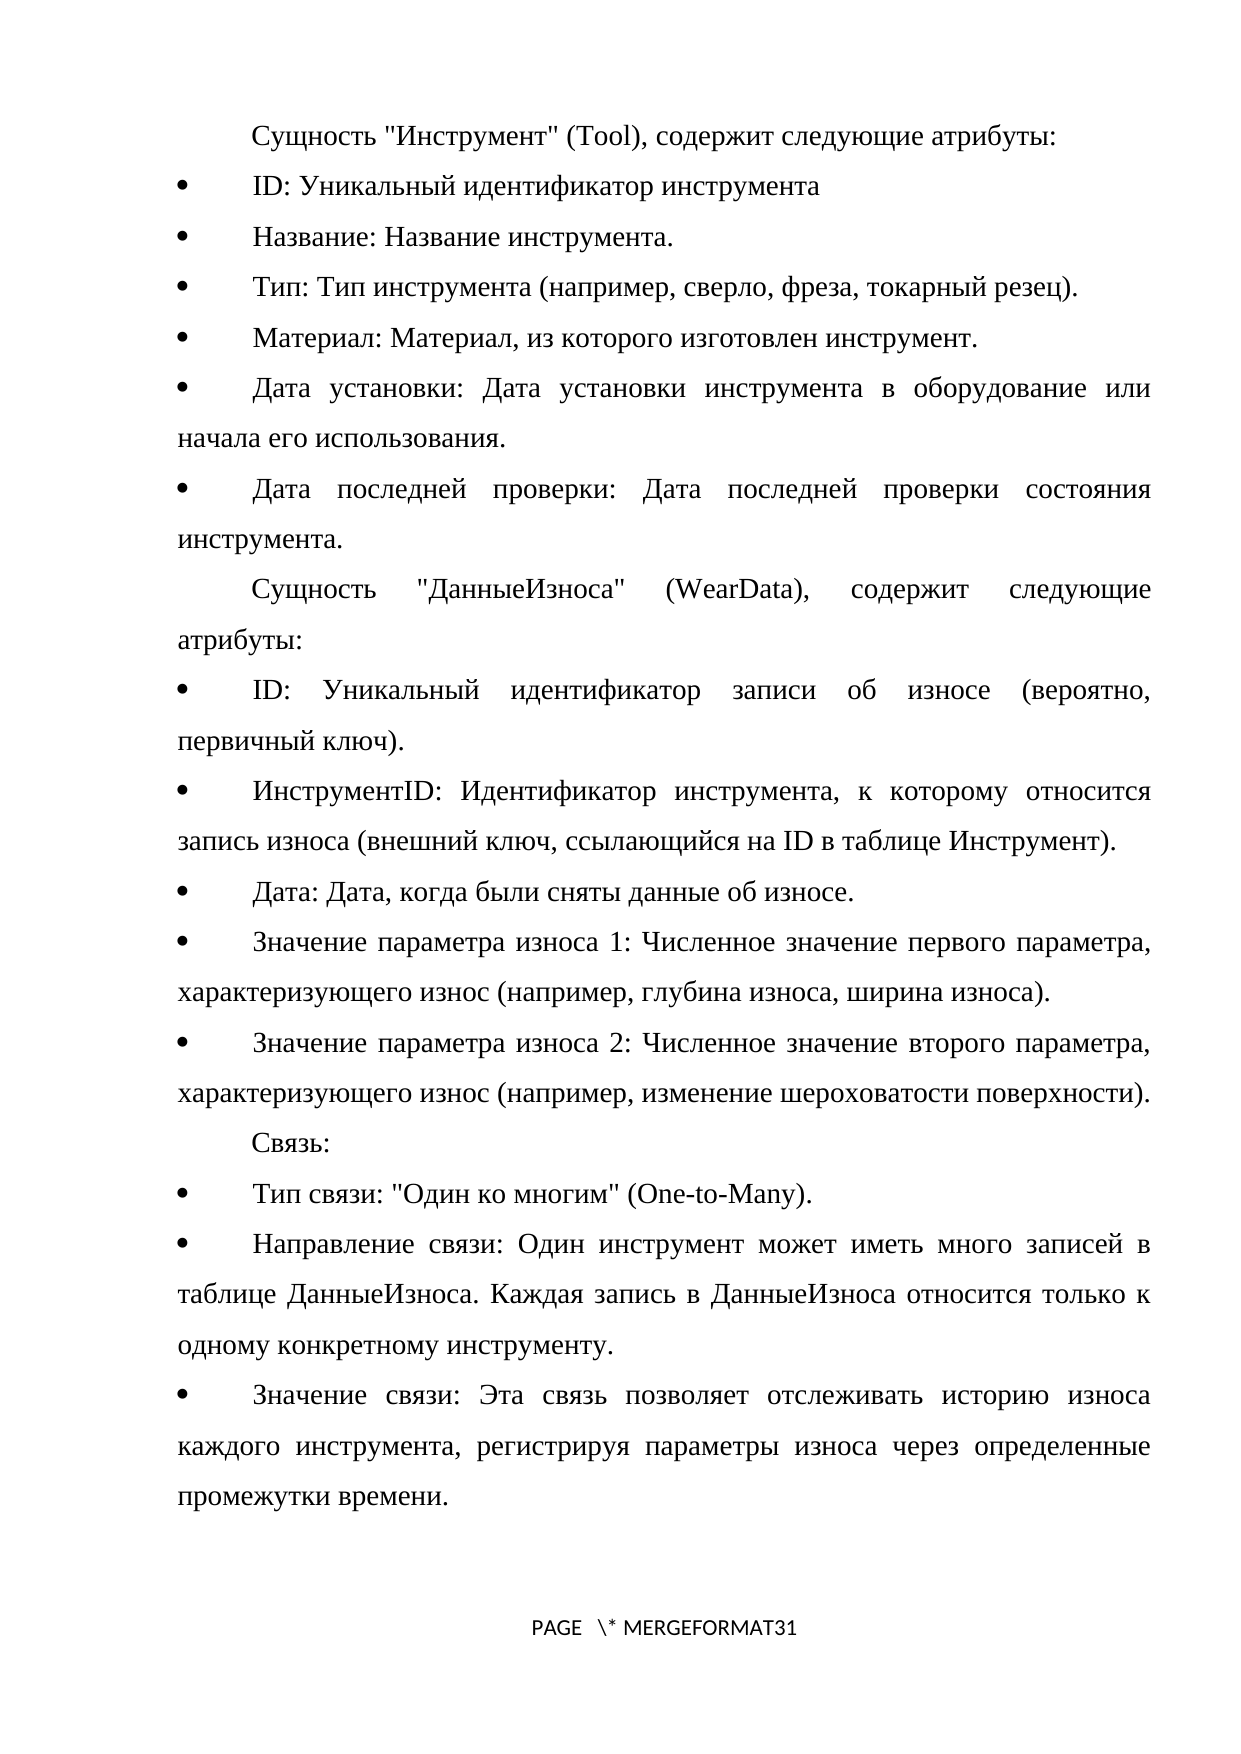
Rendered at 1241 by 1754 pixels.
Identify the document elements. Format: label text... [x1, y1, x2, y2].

list ИнструментID: Идентификатор инструмента, к которому относится запись износа (внешний ключ, ссылающийся на ID в таблице Инструмент). [177, 773, 1152, 857]
list Дата установки: Дата установки инструмента в оборудование или начала его использования. [177, 370, 1152, 454]
list Дата последней проверки: Дата последней проверки состояния инструмента. [177, 471, 1152, 555]
list Тип связи: "Один ко многим" (One-to-Many). [177, 1176, 1152, 1209]
list Материал: Материал, из которого изготовлен инструмент. [177, 320, 1152, 353]
list Значение параметра износа 2: Численное значение второго параметра, характеризующего износ (например, изменение шероховатости поверхности). [177, 1025, 1152, 1109]
text Сущность "Инструмент" (Tool), содержит следующие атрибуты: [177, 118, 1152, 152]
list ID: Уникальный идентификатор записи об износе (вероятно, первичный ключ). [177, 672, 1152, 756]
list Значение параметра износа 1: Численное значение первого параметра, характеризующего износ (например, глубина износа, ширина износа). [177, 924, 1152, 1008]
text Сущность "ДанныеИзноса" (WearData), содержит следующие атрибуты: [177, 572, 1152, 655]
list Название: Название инструмента. [177, 219, 1152, 252]
list Тип: Тип инструмента (например, сверло, фреза, токарный резец). [177, 269, 1152, 303]
list ID: Уникальный идентификатор инструмента [177, 168, 1152, 202]
text Связь: [177, 1126, 1152, 1159]
list Направление связи: Один инструмент может иметь много записей в таблице ДанныеИзноса. Каждая запись в ДанныеИзноса относится только к одному конкретному инструменту. [177, 1226, 1152, 1361]
list Дата: Дата, когда были сняты данные об износе. [177, 874, 1152, 907]
list Значение связи: Эта связь позволяет отслеживать историю износа каждого инструмента, регистрируя параметры износа через определенные промежутки времени. [177, 1377, 1152, 1512]
